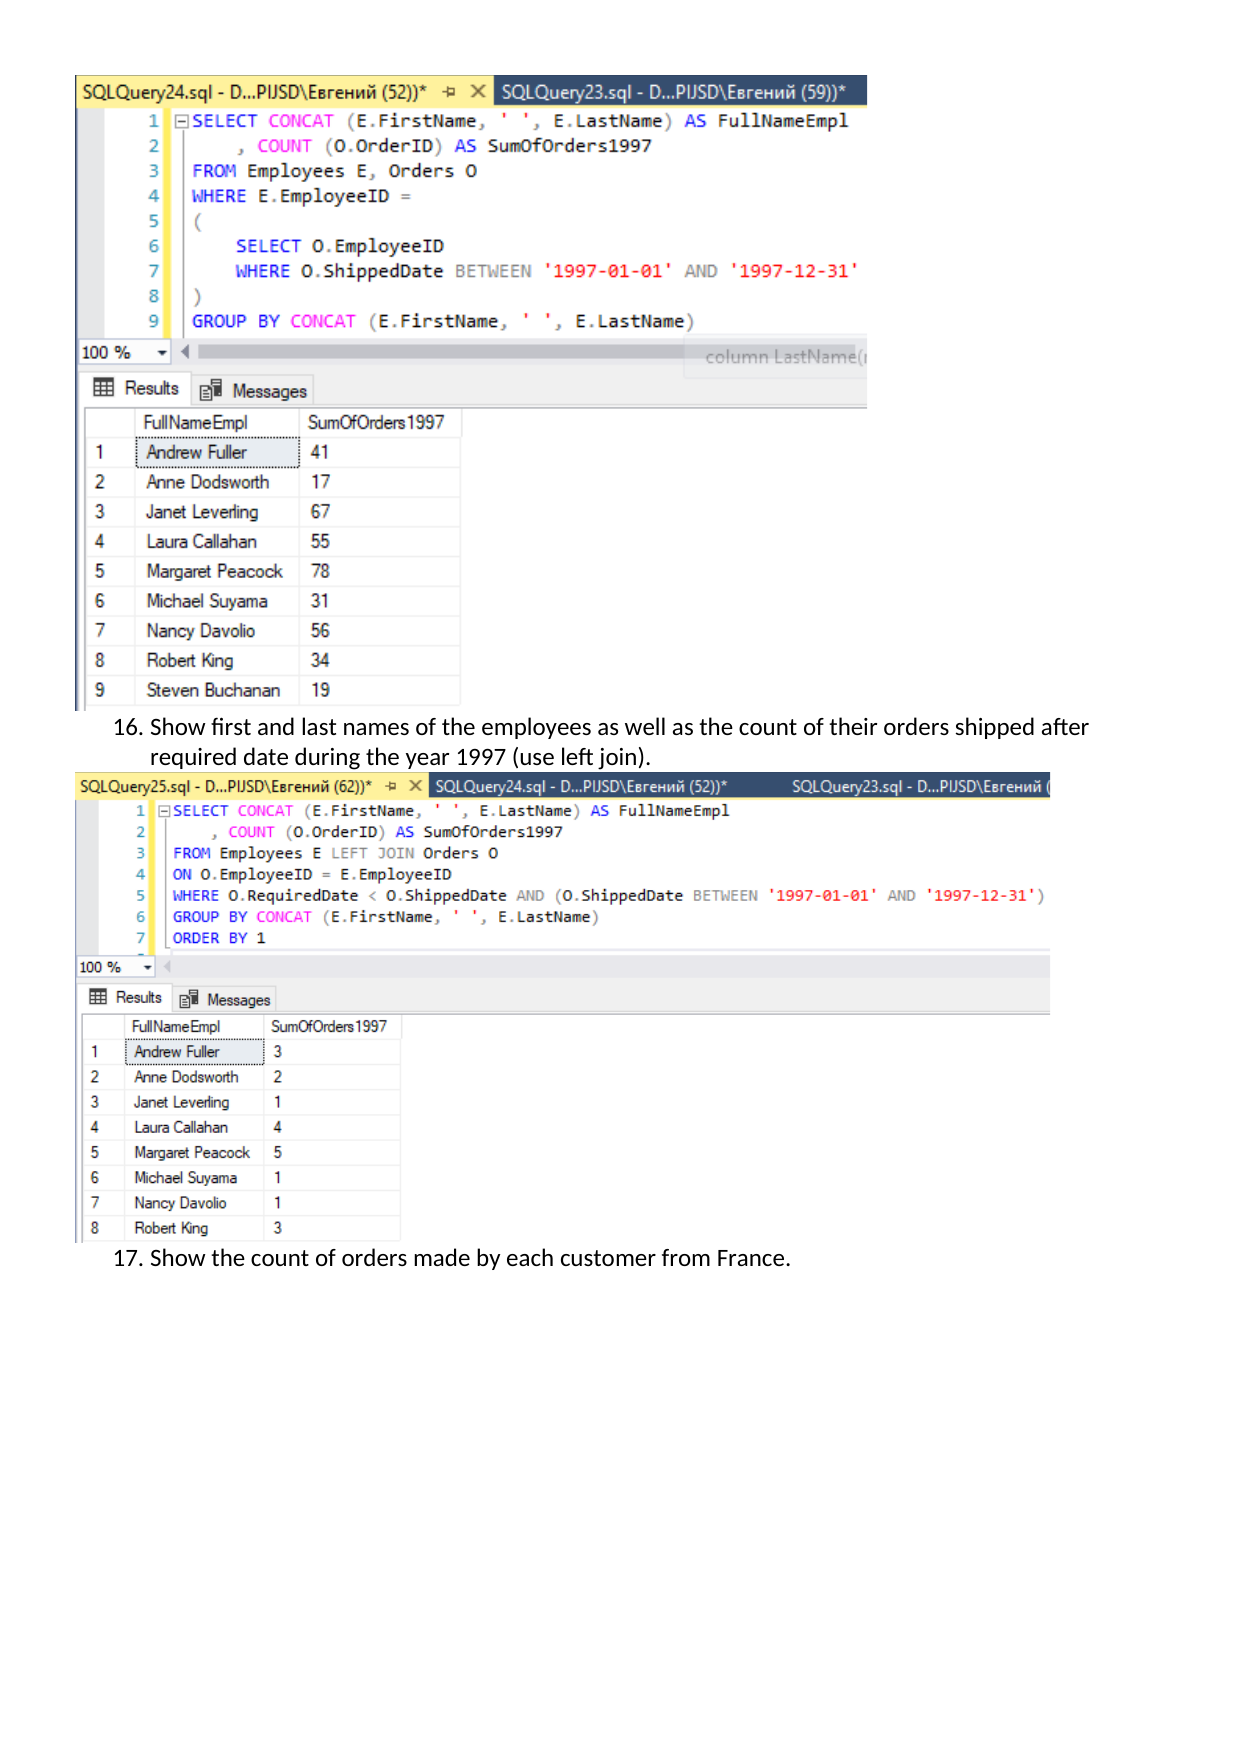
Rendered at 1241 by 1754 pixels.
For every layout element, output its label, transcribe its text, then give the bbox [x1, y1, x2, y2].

picture [75, 772, 1050, 1243]
list Show first and last names of the employees as well as the count of their orders shipped after required date during the year 1997 (use left join). [112, 711, 1165, 772]
list Show the count of orders made by each customer from France. [112, 1242, 1165, 1273]
picture [75, 75, 868, 711]
